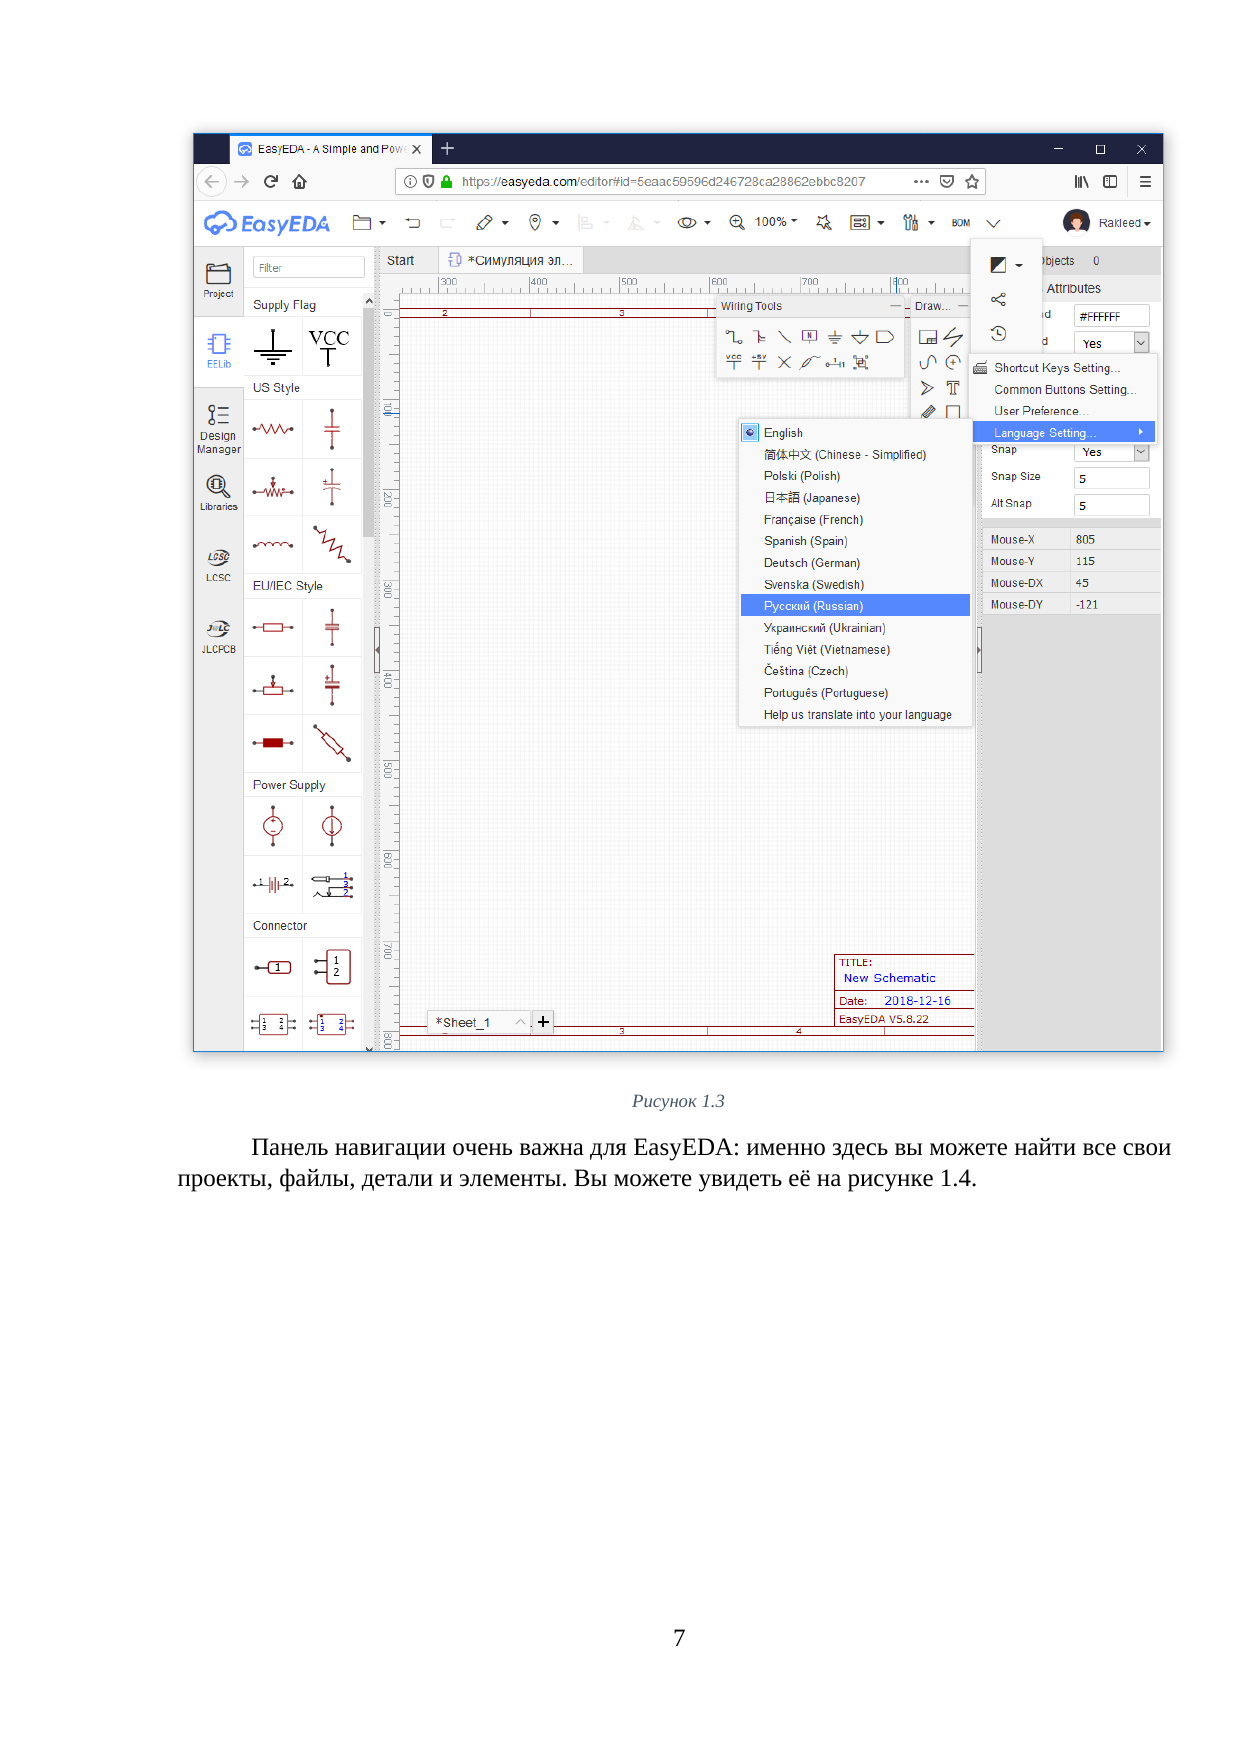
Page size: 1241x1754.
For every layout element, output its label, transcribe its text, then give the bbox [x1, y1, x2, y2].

text Панель навигации очень важна для EasyEDA: именно здесь вы можете найти все свои проекты, файлы, детали и элементы. Вы можете увидеть её на рисунке 1.4. [177, 1132, 1181, 1192]
picture [177, 118, 1182, 1071]
